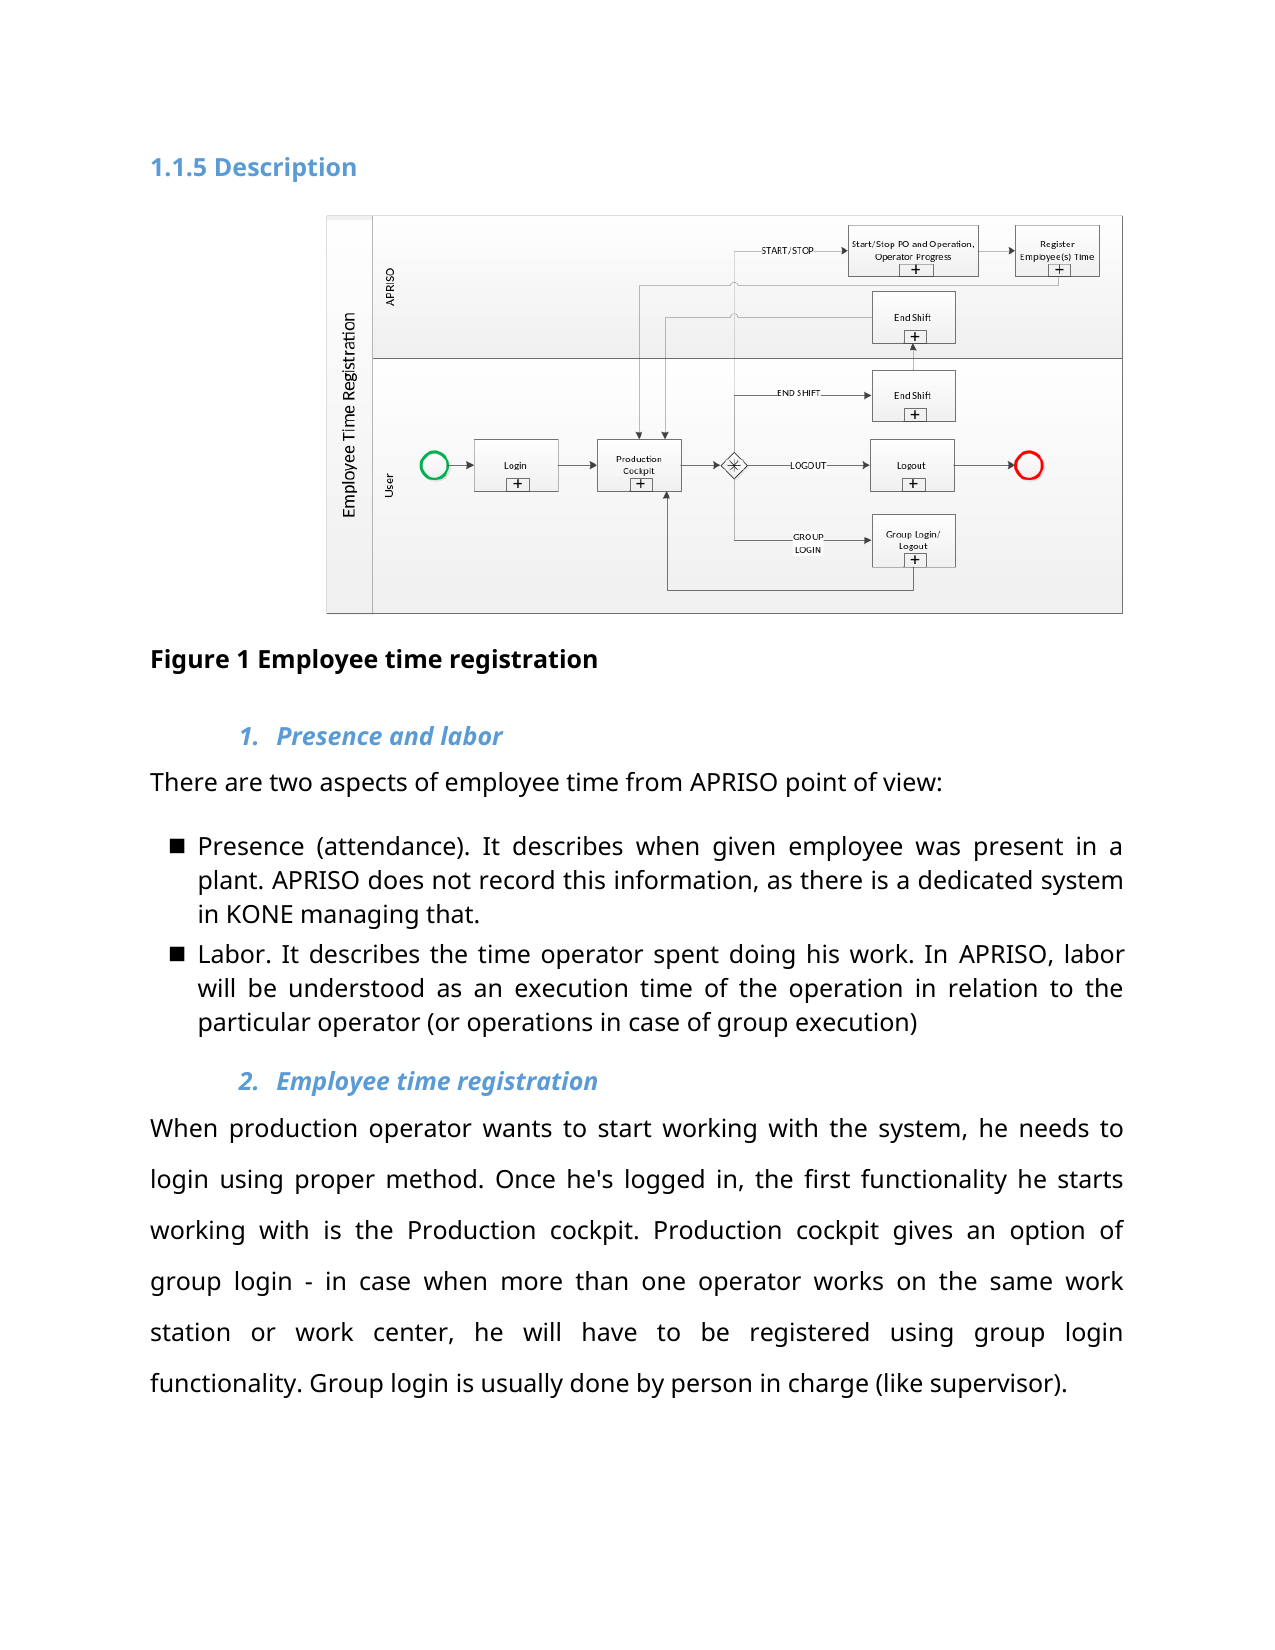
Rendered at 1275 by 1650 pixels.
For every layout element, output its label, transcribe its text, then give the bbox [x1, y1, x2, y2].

subtitle Presence and labor [238, 718, 1125, 752]
text There are two aspects of employee time from APRISO point of view: [150, 765, 1125, 799]
list Labor. It describes the time operator spent doing his work. In APRISO, labor will be understood as an execution time of the operation in relation to the particular operator (or operations in case of group execution) [168, 937, 1125, 1039]
list Presence (attendance). It describes when given employee was present in a plant. APRISO does not record this information, as there is a dedicated system in KONE managing that. [168, 828, 1125, 931]
subtitle Employee time registration [238, 1064, 1125, 1098]
subtitle Description [150, 150, 1125, 184]
text When production operator wants to start working with the system, he needs to login using proper method. Once he's logged in, the first functionality he starts working with is the Production cockpit. Production cockpit gives an option of group login - in case when more than one operator works on the same work station or work center, he will have to be registered using group login functionality. Group login is usually done by person in charge (like supervisor). [150, 1111, 1125, 1400]
